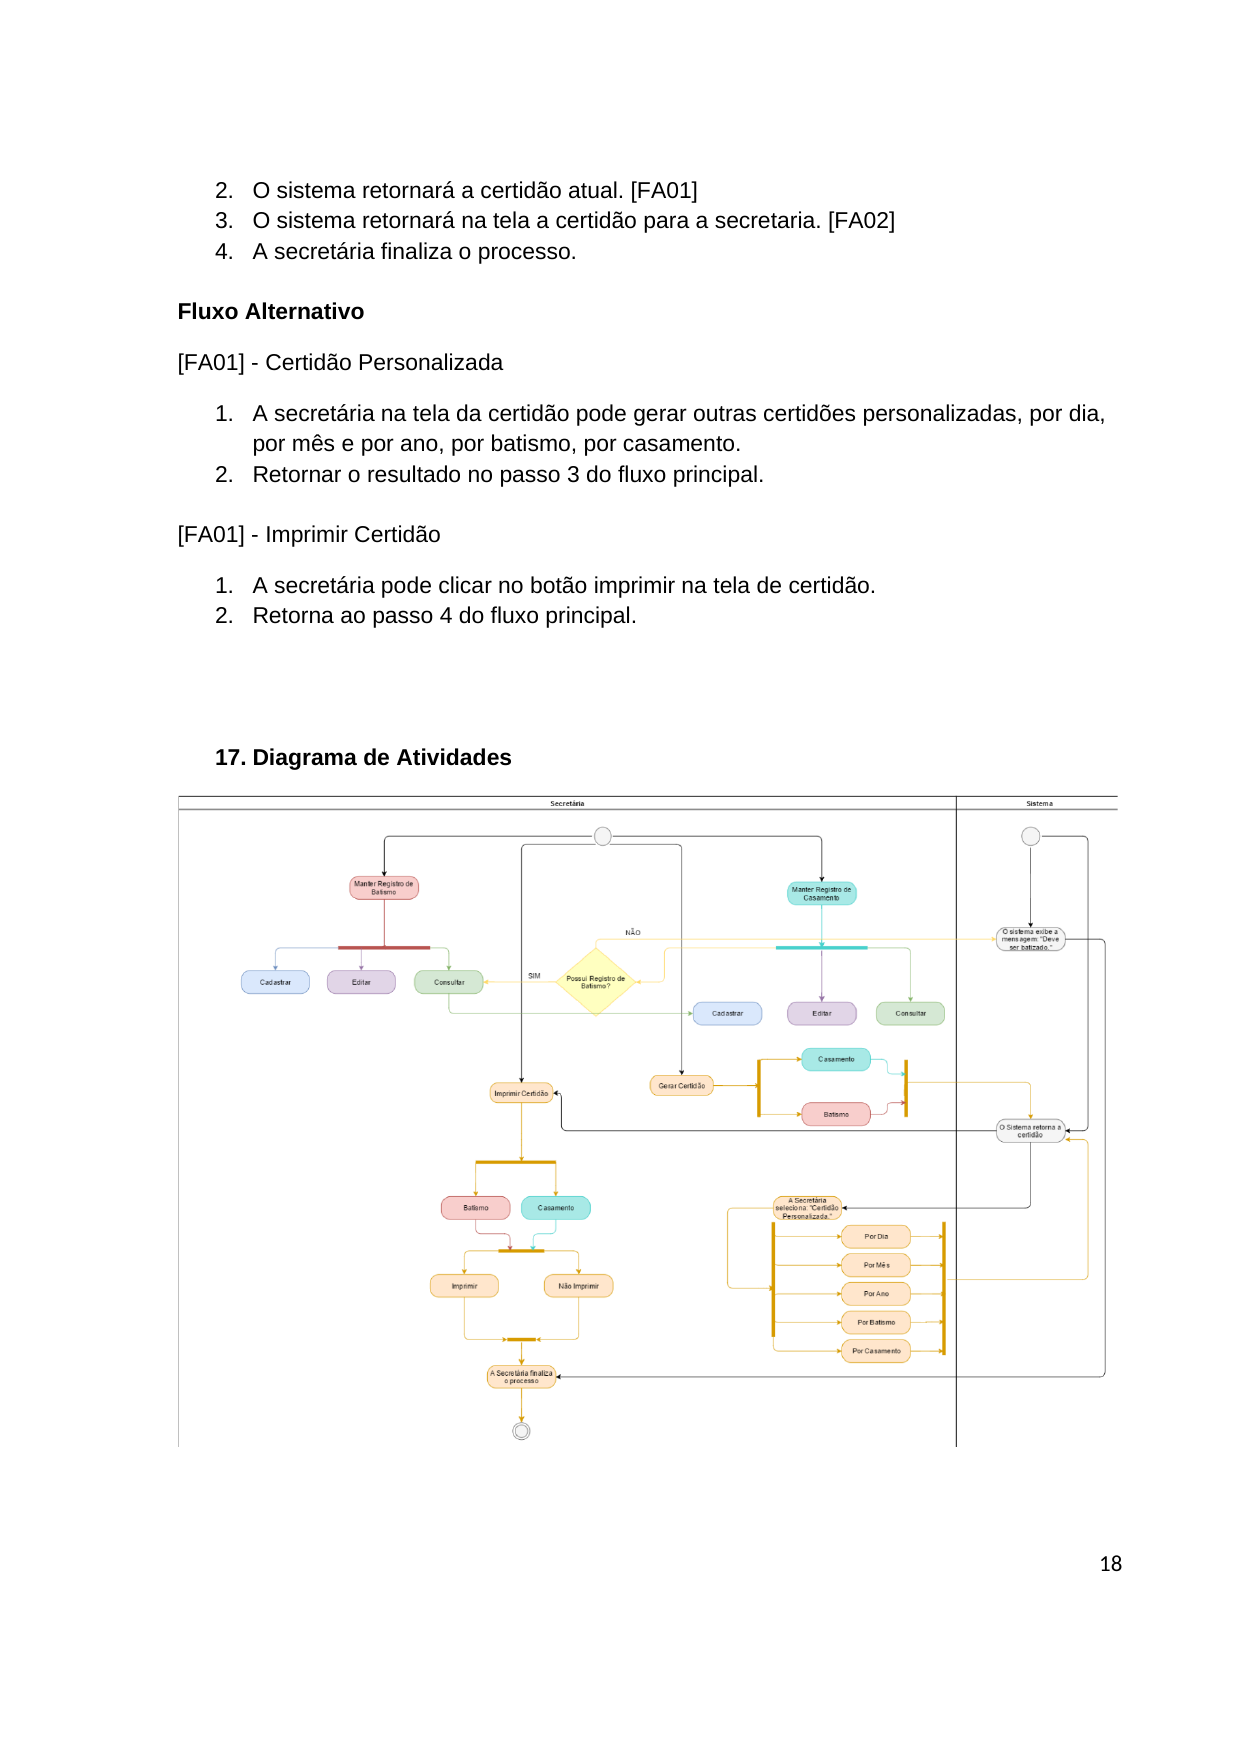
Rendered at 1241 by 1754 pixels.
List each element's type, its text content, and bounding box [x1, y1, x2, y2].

text [FA01] - Certidão Personalizada [177, 349, 1122, 375]
text Fluxo Alternativo [177, 298, 1122, 324]
list Retorna ao passo 4 do fluxo principal. [215, 602, 1122, 628]
list Diagrama de Atividades [215, 744, 1122, 770]
text [FA01] - Imprimir Certidão [177, 521, 1122, 547]
list A secretária na tela da certidão pode gerar outras certidões personalizadas, por dia, por mês e por ano, por batismo, por casamento. [215, 400, 1122, 457]
list A secretária finaliza o processo. [215, 238, 1122, 264]
list Retornar o resultado no passo 3 do fluxo principal. [215, 461, 1122, 487]
list A secretária pode clicar no botão imprimir na tela de certidão. [215, 572, 1122, 598]
list O sistema retornará a certidão atual. [FA01] [215, 177, 1122, 203]
list O sistema retornará na tela a certidão para a secretaria. [FA02] [215, 207, 1122, 234]
picture [177, 795, 1117, 1446]
